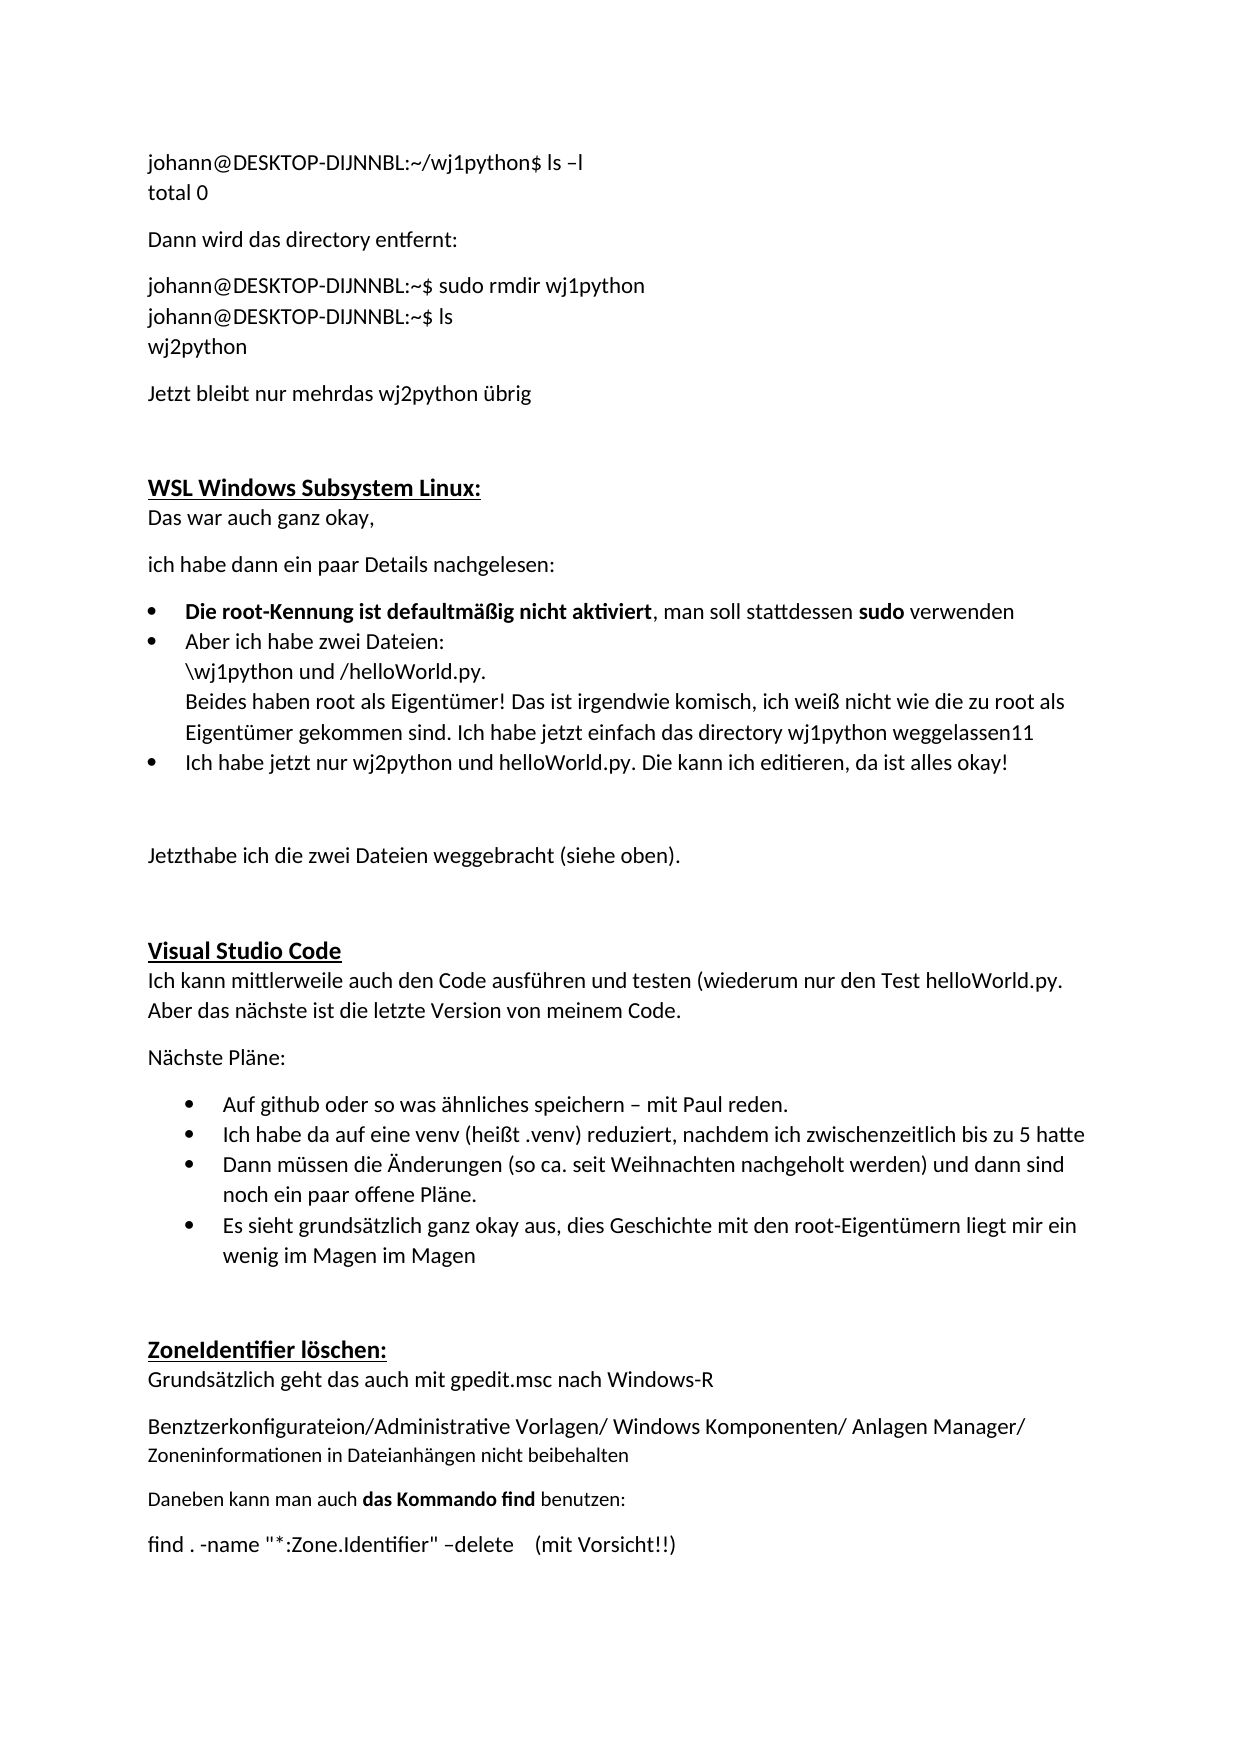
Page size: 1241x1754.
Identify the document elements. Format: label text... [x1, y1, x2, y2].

text WSL Windows Subsystem Linux: [148, 473, 1093, 503]
text Daneben kann man auch das Kommando find benutzen: [148, 1486, 1093, 1512]
list Ich habe jetzt nur wj2python und helloWorld.py. Die kann ich editieren, da ist alles okay! [148, 748, 1093, 776]
text Ich kann mittlerweile auch den Code ausführen und testen (wiederum nur den Test helloWorld.py. Aber das nächste ist die letzte Version von meinem Code. [148, 966, 1093, 1024]
text Visual Studio Code [148, 935, 1093, 966]
text ZoneIdentifier löschen: [148, 1335, 1093, 1365]
text johann@DESKTOP-DIJNNBL:~$ sudo rmdir wj1python johann@DESKTOP-DIJNNBL:~$ ls wj2python [148, 272, 1093, 360]
text johann@DESKTOP-DIJNNBL:~/wj1python$ ls –l total 0 [148, 148, 1093, 206]
list Es sieht grundsätzlich ganz okay aus, dies Geschichte mit den root-Eigentümern liegt mir ein wenig im Magen im Magen [185, 1211, 1093, 1269]
list Aber ich habe zwei Dateien: \wj1python und /helloWorld.py. Beides haben root als Eigentümer! Das ist irgendwie komisch, ich weiß nicht wie die zu root als Eigentümer gekommen sind. Ich habe jetzt einfach das directory wj1python weggelassen11 [148, 627, 1093, 746]
list Die root-Kennung ist defaultmäßig nicht aktiviert, man soll stattdessen sudo verwenden [148, 597, 1093, 625]
text Nächste Pläne: [148, 1043, 1093, 1071]
text find . -name "*:Zone.Identifier" –delete (mit Vorsicht!!) [148, 1530, 1093, 1558]
list Auf github oder so was ähnliches speichern – mit Paul reden. [185, 1090, 1093, 1118]
list Dann müssen die Änderungen (so ca. seit Weihnachten nachgeholt werden) und dann sind noch ein paar offene Pläne. [185, 1150, 1093, 1208]
text Grundsätzlich geht das auch mit gpedit.msc nach Windows-R [148, 1365, 1093, 1393]
text ich habe dann ein paar Details nachgelesen: [148, 550, 1093, 578]
text Jetzthabe ich die zwei Dateien weggebracht (siehe oben). [148, 842, 1093, 870]
text Benztzerkonfigurateion/Administrative Vorlagen/ Windows Komponenten/ Anlagen Manager/ Zoneninformationen in Dateianhängen nicht beibehalten [148, 1412, 1093, 1467]
text Das war auch ganz okay, [148, 503, 1093, 531]
list Ich habe da auf eine venv (heißt .venv) reduziert, nachdem ich zwischenzeitlich bis zu 5 hatte [185, 1120, 1093, 1148]
text Jetzt bleibt nur mehrdas wj2python übrig [148, 379, 1093, 407]
text Dann wird das directory entfernt: [148, 225, 1093, 253]
